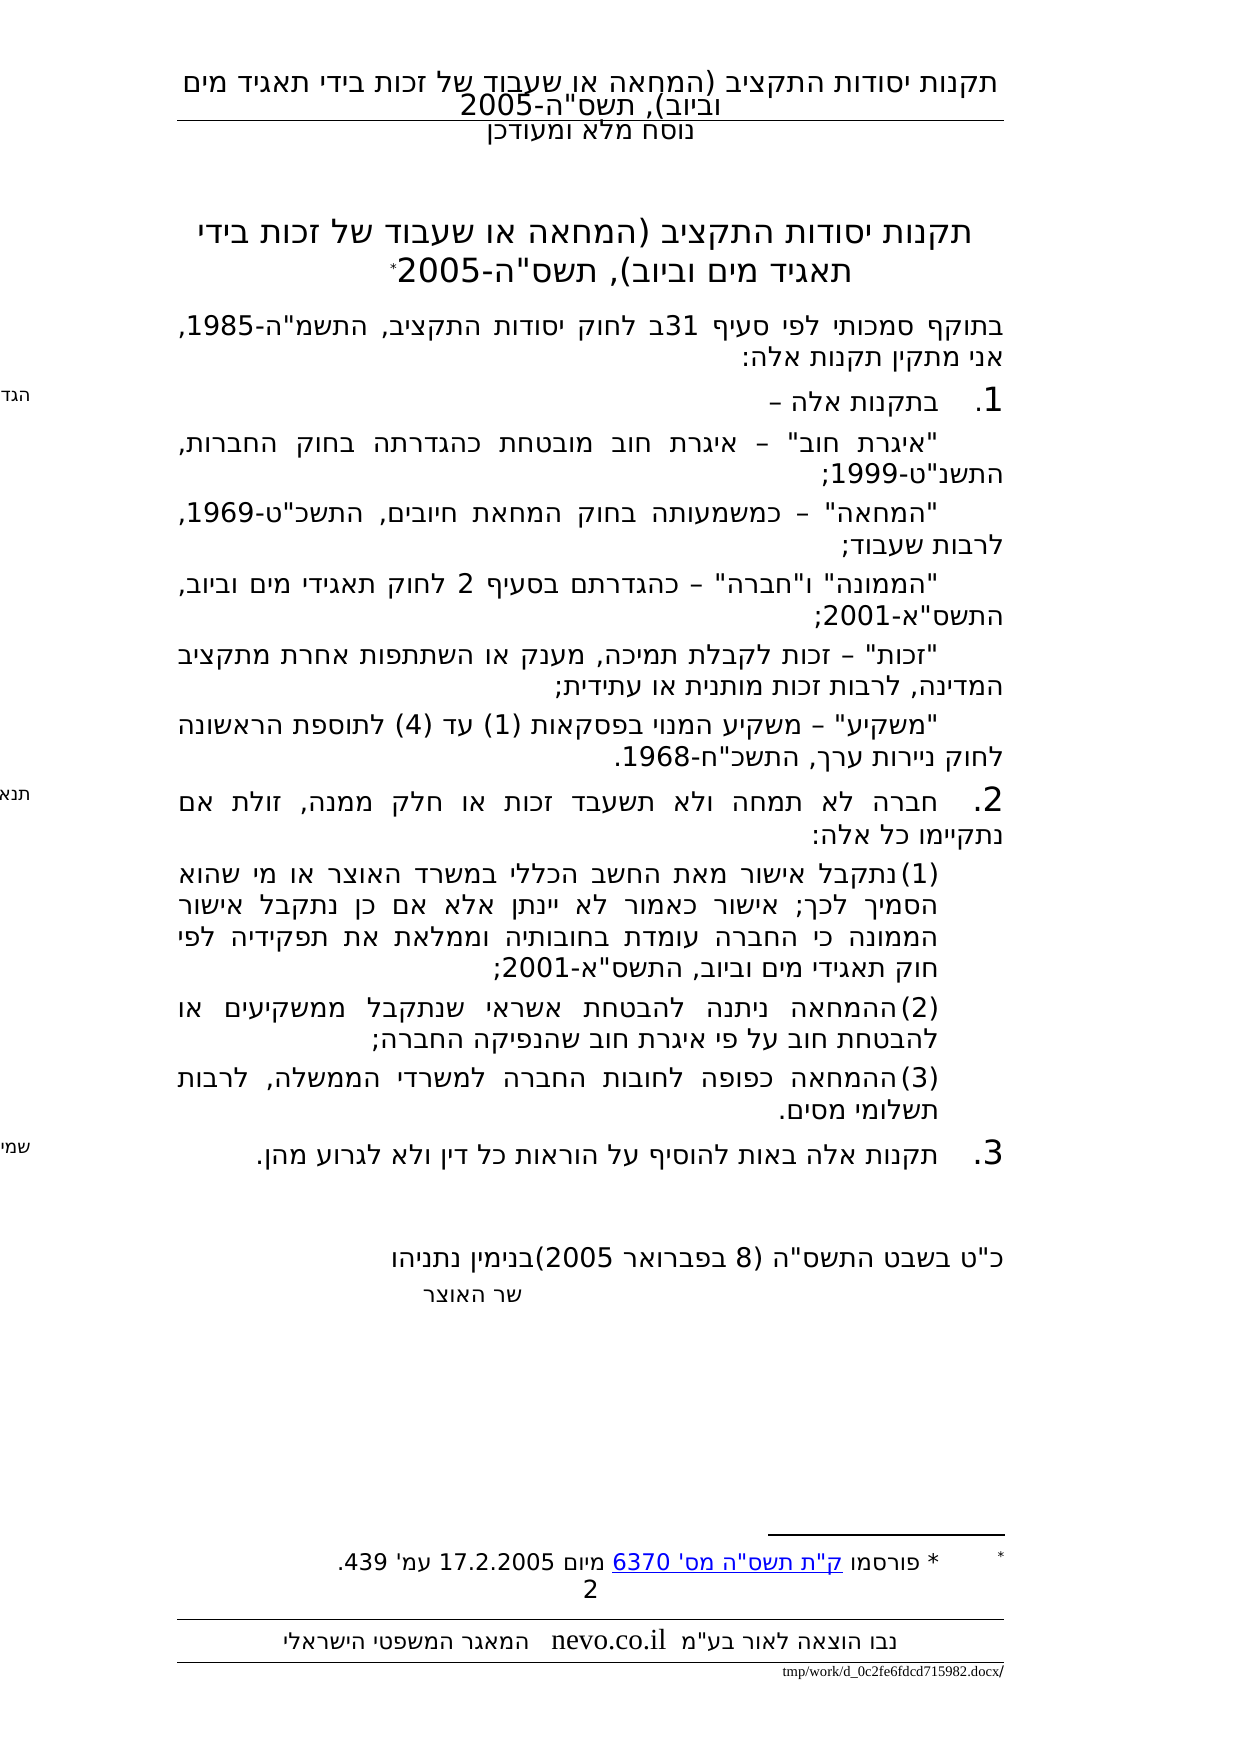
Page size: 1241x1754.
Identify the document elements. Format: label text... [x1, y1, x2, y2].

text כ"ט בשבט התשס"ה (8 בפברואר 2005) בנימין נתניהו [177, 1243, 1004, 1274]
text "משקיע" – משקיע המנוי בפסקאות (1) עד (4) לתוספת הראשונה לחוק ניירות ערך, התשכ"ח-1968. [177, 709, 1004, 773]
text שר האוצר [177, 1282, 1004, 1308]
text תקנות יסודות התקציב (המחאה או שעבוד של זכות בידי תאגיד מים וביוב), תשס"ה-2005* [177, 212, 1004, 290]
text 3. תקנות אלה באות להוסיף על הוראות כל דין ולא לגרוע מהן. [177, 1133, 1004, 1172]
text "זכות" – זכות לקבלת תמיכה, מענק או השתתפות אחרת מתקציב המדינה, לרבות זכות מותנית או עתידית; [177, 639, 1004, 702]
text "איגרת חוב" – איגרת חוב מובטחת כהגדרתה בחוק החברות, התשנ"ט-1999; [177, 427, 1004, 490]
text 2. חברה לא תמחה ולא תשעבד זכות או חלק ממנה, זולת אם נתקיימו כל אלה: [177, 780, 1004, 851]
text 1. בתקנות אלה – [177, 381, 1004, 419]
text "הממונה" ו"חברה" – כהגדרתם בסעיף 2 לחוק תאגידי מים וביוב, התשס"א-2001; [177, 568, 1004, 631]
text (3) ההמחאה כפופה לחובות החברה למשרדי הממשלה, לרבות תשלומי מסים. [177, 1062, 939, 1126]
text (1) נתקבל אישור מאת החשב הכללי במשרד האוצר או מי שהוא הסמיך לכך; אישור כאמור לא יינתן אלא אם כן נתקבל אישור הממונה כי החברה עומדת בחובותיה וממלאת את תפקידיה לפי חוק תאגידי מים וביוב, התשס"א-2001; [177, 858, 939, 984]
text "המחאה" – כמשמעותה בחוק המחאת חיובים, התשכ"ט-1969, לרבות שעבוד; [177, 498, 1004, 561]
text (2) ההמחאה ניתנה להבטחת אשראי שנתקבל ממשקיעים או להבטחת חוב על פי איגרת חוב שהנפיקה החברה; [177, 992, 939, 1055]
text בתוקף סמכותי לפי סעיף 31ב לחוק יסודות התקציב, התשמ"ה-1985, אני מתקין תקנות אלה: [177, 310, 1004, 373]
